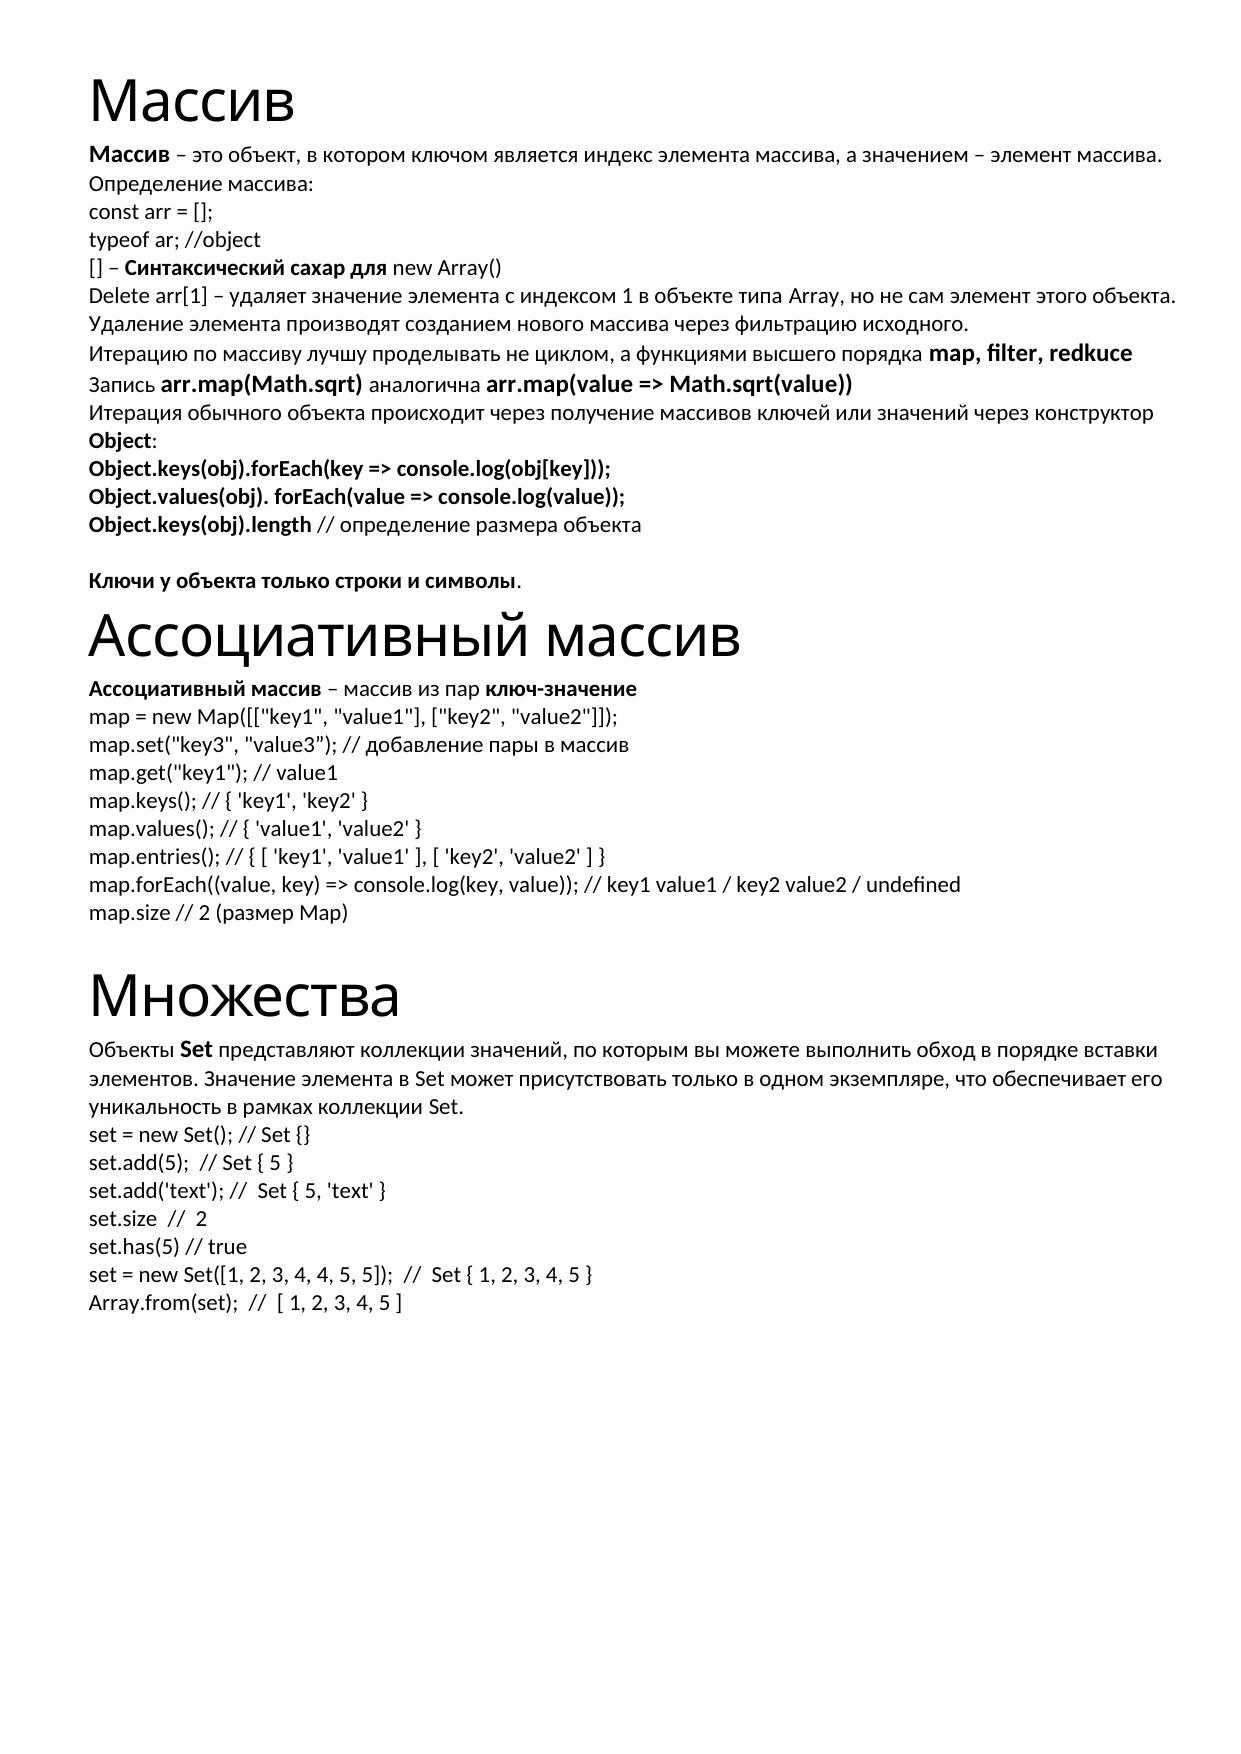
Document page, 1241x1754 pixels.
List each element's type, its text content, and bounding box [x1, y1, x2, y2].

text Запись arr.map(Math.sqrt) аналогична arr.map(value => Math.sqrt(value)) [89, 368, 1193, 398]
text typeof ar; //object [89, 225, 1193, 253]
text set.size // 2 [89, 1204, 1193, 1232]
text map.entries(); // { [ 'key1', 'value1' ], [ 'key2', 'value2' ] } [89, 842, 1193, 870]
text const arr = []; [89, 197, 1193, 225]
text set.add('text'); // Set { 5, 'text' } [89, 1176, 1193, 1204]
text set = new Set([1, 2, 3, 4, 4, 5, 5]); // Set { 1, 2, 3, 4, 5 } [89, 1260, 1193, 1288]
title Множества [89, 954, 1193, 1033]
text Объекты Set представляют коллекции значений, по которым вы можете выполнить обход в порядке вставки элементов. Значение элемента в Set может присутствовать только в одном экземпляре, что обеспечивает его уникальность в рамках коллекции Set. [89, 1033, 1193, 1120]
text Определение массива: [89, 169, 1193, 197]
text map.size // 2 (размер Map) [89, 898, 1193, 926]
text map.values(); // { 'value1', 'value2' } [89, 814, 1193, 842]
text Массив – это объект, в котором ключом является индекс элемента массива, а значением – элемент массива. [89, 138, 1193, 169]
text set = new Set(); // Set {} [89, 1120, 1193, 1148]
text Ключи у объекта только строки и символы. [89, 566, 1193, 594]
text Array.from(set); // [ 1, 2, 3, 4, 5 ] [89, 1288, 1193, 1316]
text map.forEach((value, key) => console.log(key, value)); // key1 value1 / key2 value2 / undefined [89, 870, 1193, 898]
text set.has(5) // true [89, 1232, 1193, 1260]
text map.set("key3", "value3”); // добавление пары в массив [89, 730, 1193, 758]
title Ассоциативный массив [89, 594, 1193, 674]
text Итерация обычного объекта происходит через получение массивов ключей или значений через конструктор Object: [89, 398, 1193, 454]
text Итерацию по массиву лучшу проделывать не циклом, а функциями высшего порядка map, filter, redkuce [89, 337, 1193, 368]
text Ассоциативный массив – массив из пар ключ-значение [89, 674, 1193, 702]
text Object.keys(obj).length // определение размера объекта [89, 510, 1193, 538]
text Delete arr[1] – удаляет значение элемента с индексом 1 в объекте типа Array, но не сам элемент этого объекта. Удаление элемента производят созданием нового массива через фильтрацию исходного. [89, 281, 1193, 337]
text [] – Синтаксический сахар для new Array() [89, 253, 1193, 281]
text map = new Map([["key1", "value1"], ["key2", "value2"]]); [89, 702, 1193, 730]
title Массив [89, 59, 1193, 138]
text map.keys(); // { 'key1', 'key2' } [89, 786, 1193, 814]
text Object.keys(obj).forEach(key => console.log(obj[key])); [89, 454, 1193, 482]
text map.get("key1"); // value1 [89, 758, 1193, 786]
text set.add(5); // Set { 5 } [89, 1148, 1193, 1176]
text Object.values(obj). forEach(value => console.log(value)); [89, 482, 1193, 510]
